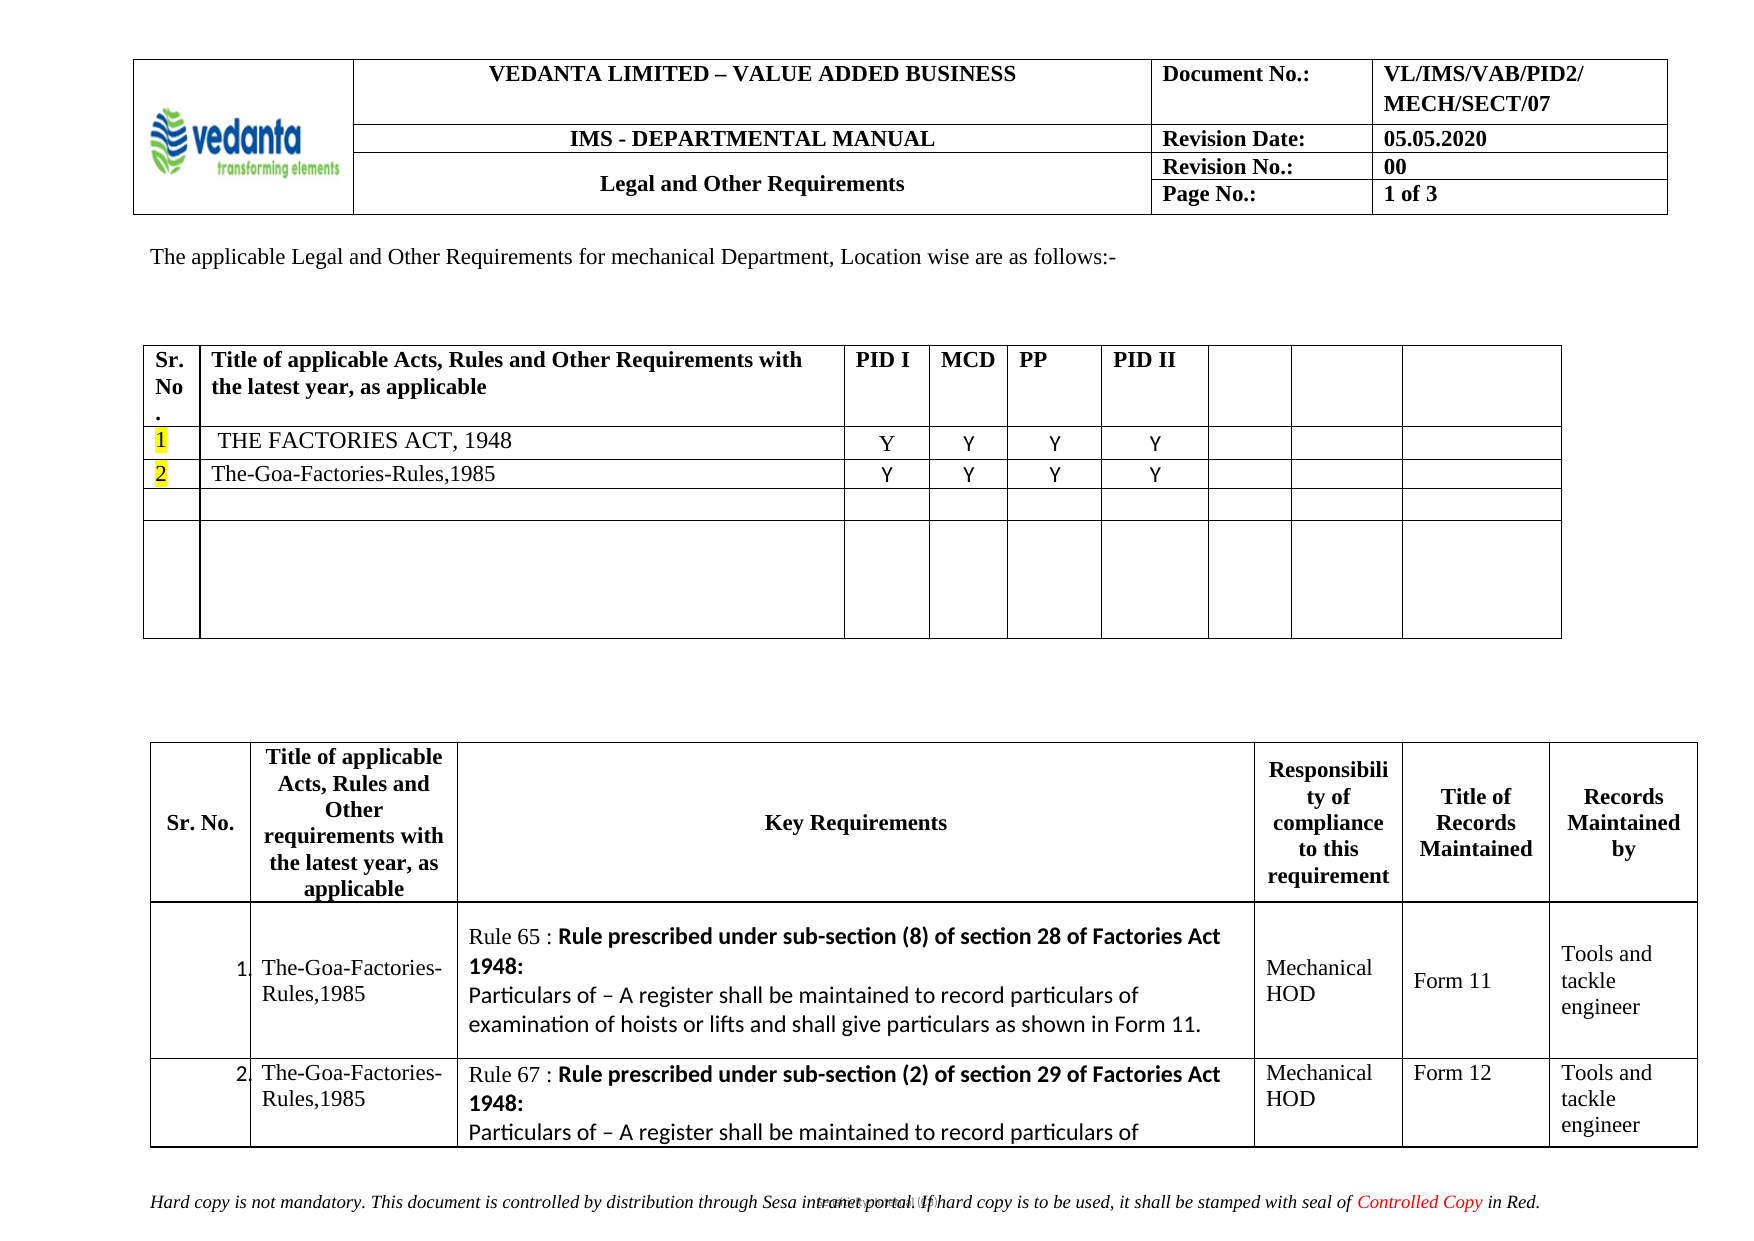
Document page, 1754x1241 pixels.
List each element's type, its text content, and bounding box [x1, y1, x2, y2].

table_cell [1292, 427, 1402, 459]
table_cell [1403, 427, 1561, 459]
table_cell [144, 521, 199, 637]
table_cell [1008, 489, 1101, 520]
table_cell [845, 521, 929, 637]
table_cell Form 12 [1403, 1059, 1549, 1146]
table_cell [1403, 521, 1561, 637]
table_cell [1403, 460, 1561, 488]
table_cell Tools and tackle engineer [1550, 903, 1697, 1058]
table_cell [151, 903, 250, 1058]
table_header Responsibility of compliance to this requirement [1255, 743, 1402, 901]
table_header PID II [1102, 346, 1208, 426]
table_header [1209, 346, 1291, 426]
table_cell Y [930, 460, 1007, 488]
table_cell [930, 521, 1007, 637]
table_cell Y [1008, 427, 1101, 459]
table_header Title of applicable Acts, Rules and Other Requirements with the latest year, as applicable [201, 346, 844, 426]
table_cell Rule 65 : Rule prescribed under sub-section (8) of section 28 of Factories Act 1948: Particulars of – A register shall be maintained to record particulars of examination of hoists or lifts and shall give particulars as shown in Form 11. [458, 903, 1254, 1058]
table_cell Y [1008, 460, 1101, 488]
table_cell Tools and tackle engineer [1550, 1059, 1697, 1146]
table_cell The-Goa-Factories-Rules,1985 [201, 460, 844, 488]
table_cell [201, 489, 844, 520]
table_cell Mechanical HOD [1255, 903, 1402, 1058]
table_cell [1292, 489, 1402, 520]
table_cell [1403, 489, 1561, 520]
table_cell Form 11 [1403, 903, 1549, 1058]
table_cell Y [845, 427, 929, 459]
table_cell [1008, 521, 1101, 637]
table_cell The-Goa-Factories-Rules,1985 [251, 1059, 457, 1146]
table_cell [1102, 521, 1208, 637]
table_header PP [1008, 346, 1101, 426]
table_cell 1 [144, 427, 199, 459]
table_cell Y [930, 427, 1007, 459]
table_header Records Maintained by [1550, 743, 1697, 901]
table_header Key Requirements [458, 743, 1254, 901]
table_cell [1209, 427, 1291, 459]
table_cell [1292, 521, 1402, 637]
table_cell [144, 489, 199, 520]
picture [145, 88, 343, 196]
table_header [1292, 346, 1402, 426]
table_header Title of Records Maintained [1403, 743, 1549, 901]
table_cell Y [1102, 427, 1208, 459]
table_header Sr. No. [144, 346, 199, 426]
table_cell [1102, 489, 1208, 520]
table_cell [930, 489, 1007, 520]
table_cell Y [845, 460, 929, 488]
table_header Title of applicable Acts, Rules and Other requirements with the latest year, as applicable [251, 743, 457, 901]
table_cell [1209, 521, 1291, 637]
table_header MCD [930, 346, 1007, 426]
table_cell Y [1102, 460, 1208, 488]
table_cell The-Goa-Factories-Rules,1985 [251, 903, 457, 1058]
table_cell [1209, 460, 1291, 488]
table_cell [1292, 460, 1402, 488]
table_header [1403, 346, 1561, 426]
table_cell [201, 521, 844, 637]
table_cell [151, 1059, 250, 1146]
text The applicable Legal and Other Requirements for mechanical Department, Location wise are as follows:- [150, 243, 1604, 270]
table_cell [1209, 489, 1291, 520]
table_cell Mechanical HOD [1255, 1059, 1402, 1146]
table_cell THE FACTORIES ACT, 1948 [201, 427, 844, 459]
table_cell [845, 489, 929, 520]
table_cell 2 [144, 460, 199, 488]
table_header PID I [845, 346, 929, 426]
table_header Sr. No. [151, 743, 250, 901]
